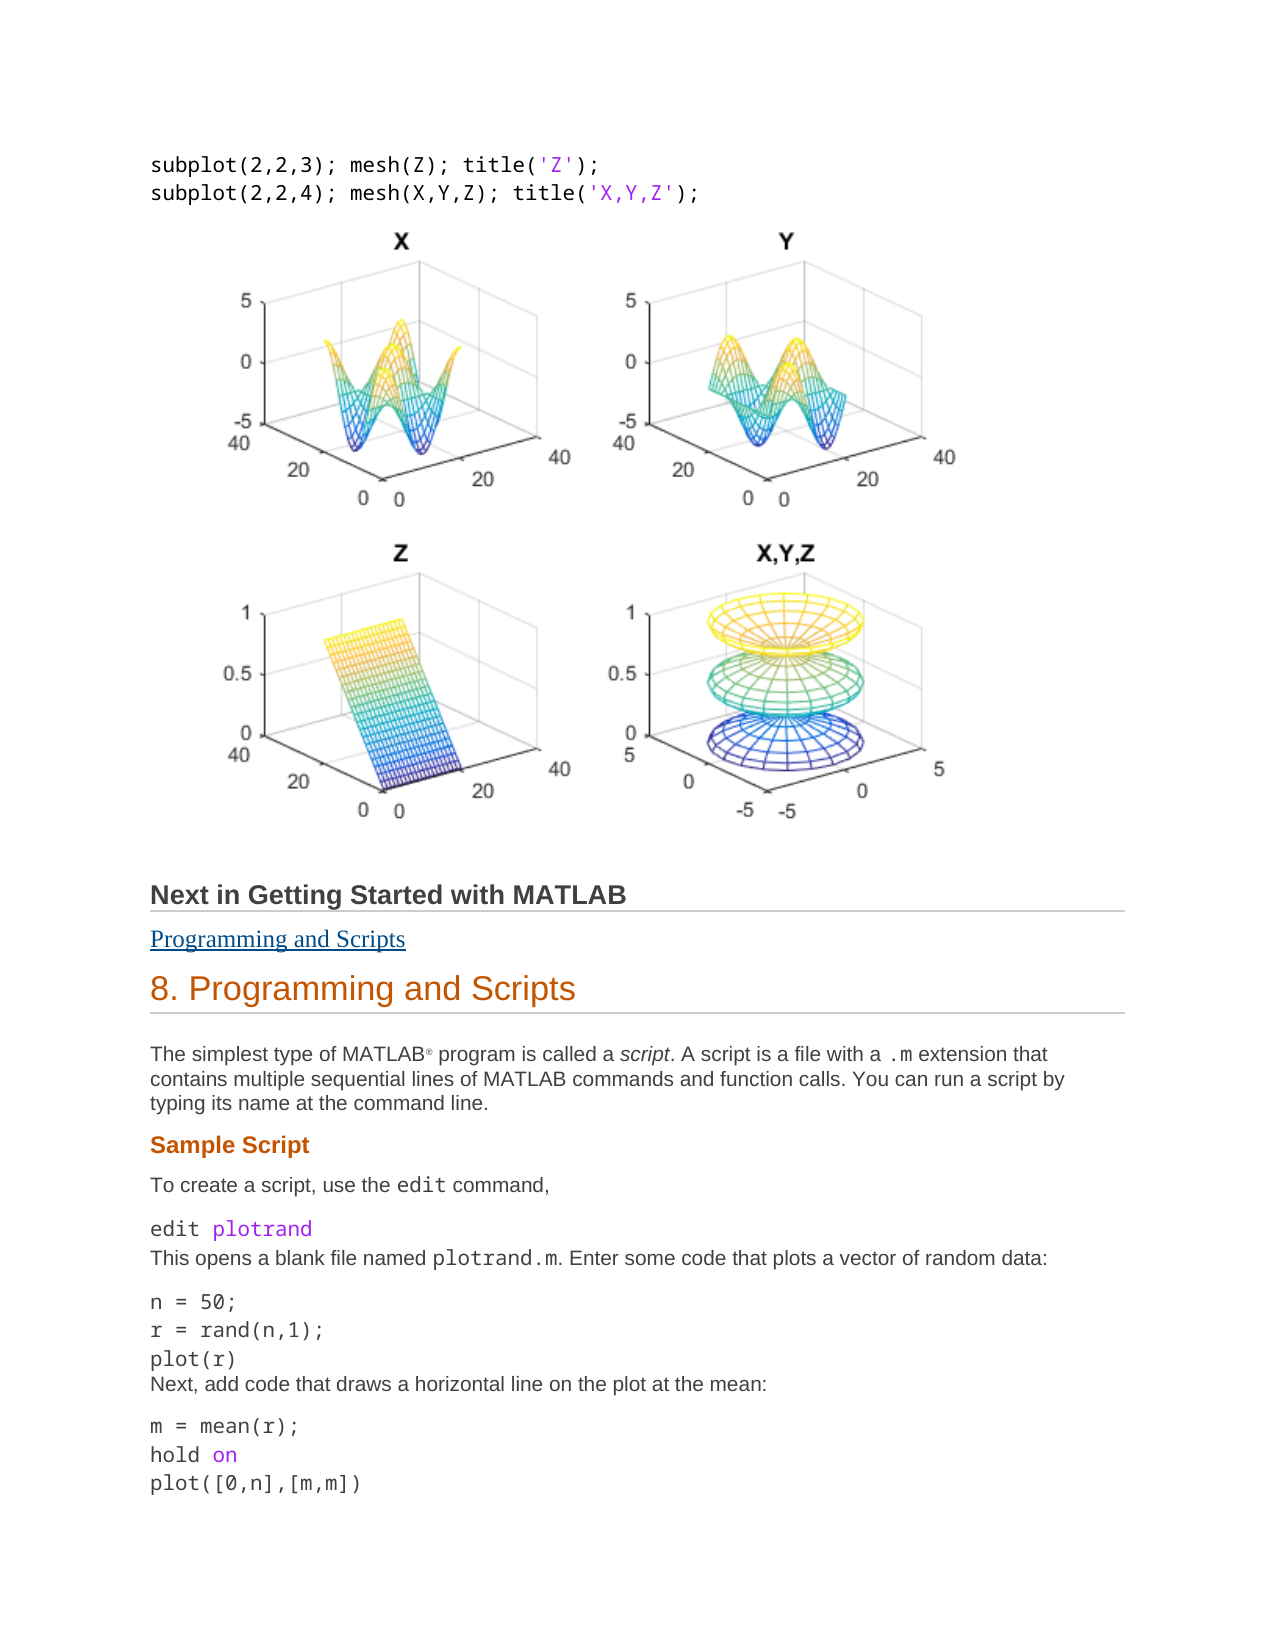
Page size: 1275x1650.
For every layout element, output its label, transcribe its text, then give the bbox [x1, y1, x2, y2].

text subplot(2,2,3); mesh(Z); title('Z'); [150, 150, 1125, 178]
text subplot(2,2,4); mesh(X,Y,Z); title('X,Y,Z'); [150, 178, 1125, 207]
text This opens a blank file named plotrand.m. Enter some code that plots a vector of random data: [150, 1243, 1125, 1271]
text To create a script, use the edit command, [150, 1170, 1125, 1199]
subtitle Next in Getting Started with MATLAB [150, 879, 1125, 910]
text Next, add code that draws a horizontal line on the plot at the mean: [150, 1372, 1125, 1396]
picture [150, 206, 1025, 864]
text The simplest type of MATLAB® program is called a script. A script is a file with a .m extension that contains multiple sequential lines of MATLAB commands and function calls. You can run a script by typing its name at the command line. [150, 1039, 1125, 1115]
text plot([0,n],[m,m]) [150, 1468, 1125, 1497]
text Programming and Scripts [150, 924, 1125, 953]
text m = mean(r); [150, 1412, 1125, 1440]
text hold on [150, 1440, 1125, 1468]
text plot(r) [150, 1344, 1125, 1372]
subtitle Sample Script [150, 1131, 1125, 1158]
text edit plotrand [150, 1214, 1125, 1243]
text r = rand(n,1); [150, 1315, 1125, 1344]
subtitle 8. Programming and Scripts [150, 968, 1125, 1012]
text n = 50; [150, 1287, 1125, 1315]
